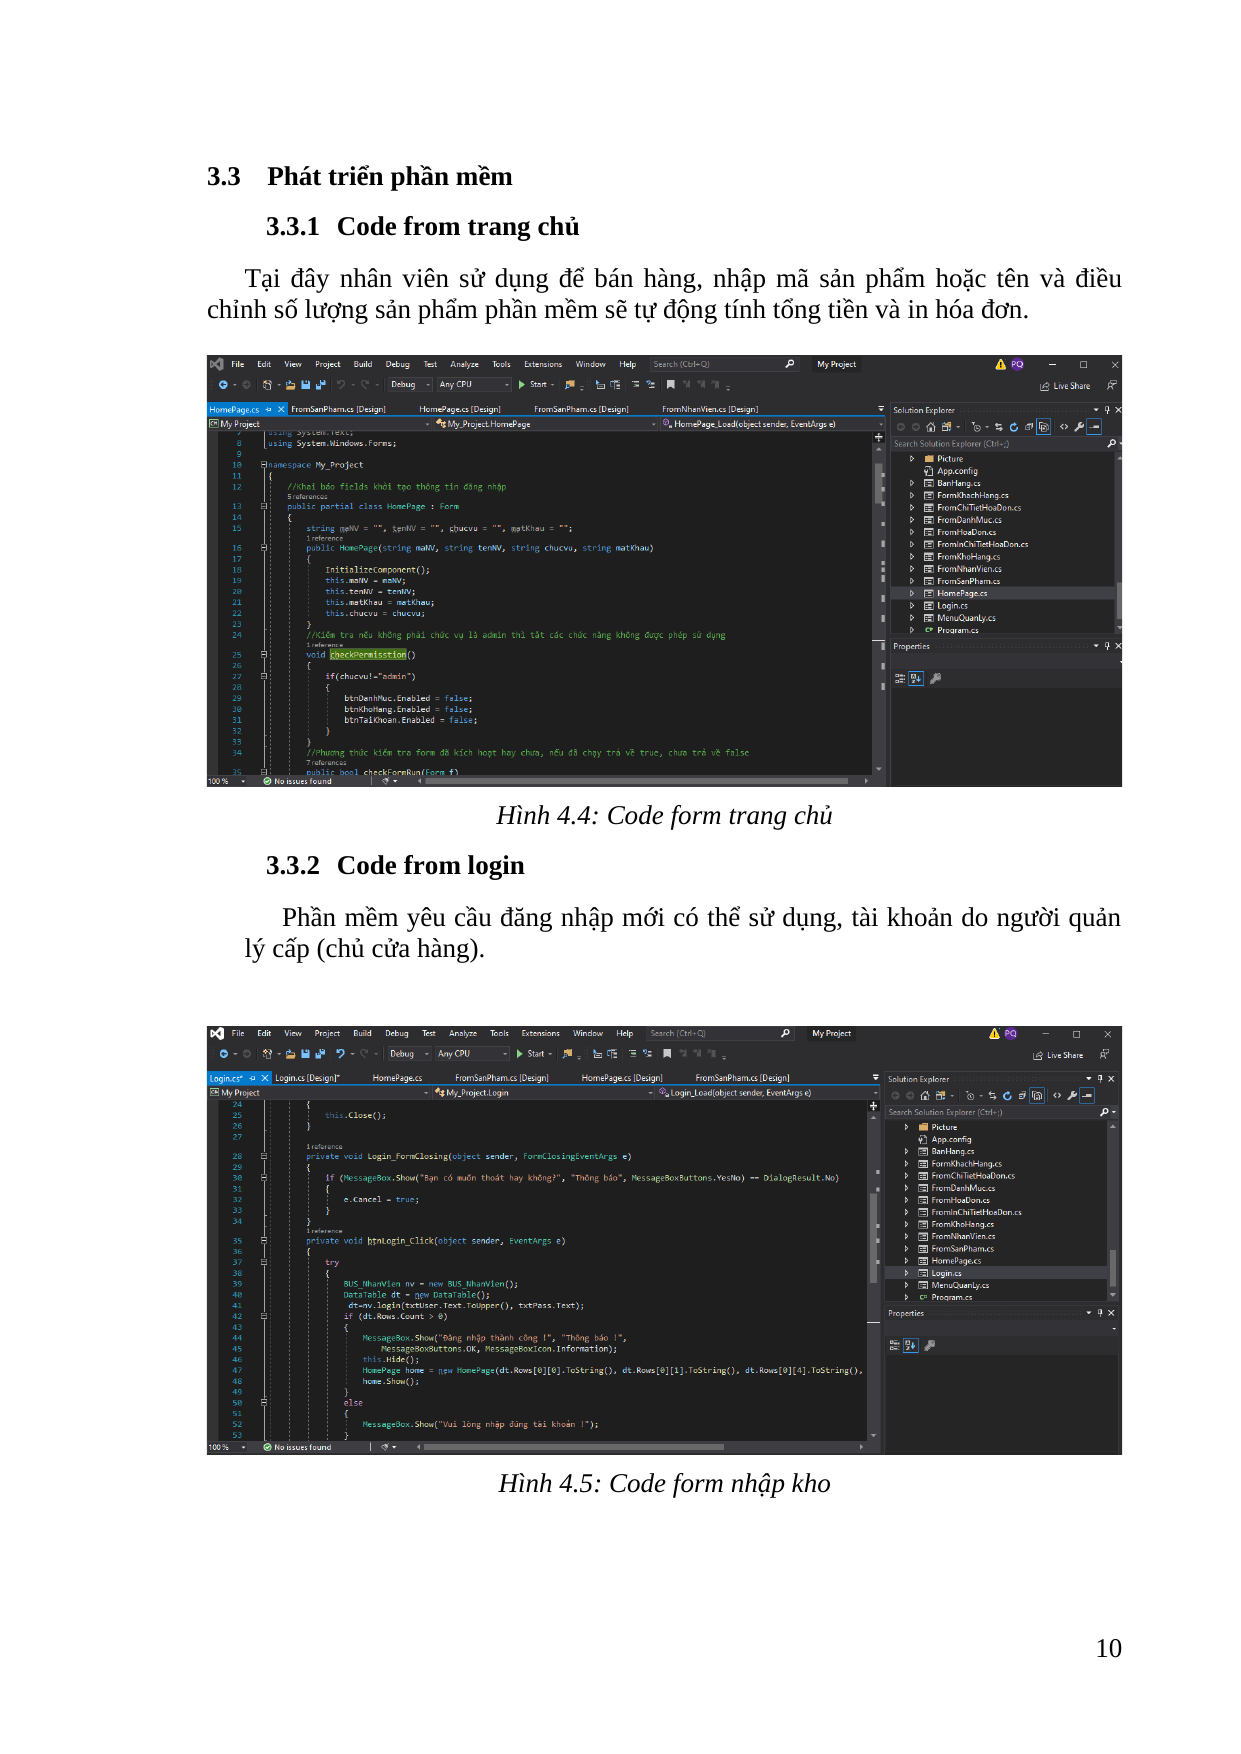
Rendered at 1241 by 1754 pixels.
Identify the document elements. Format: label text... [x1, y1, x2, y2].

picture [206, 1026, 1123, 1455]
text Phần mềm yêu cầu đăng nhập mới có thể sử dụng, tài khoản do người quản lý cấp (chủ cửa hàng). [244, 901, 1122, 964]
subtitle Code from login [266, 849, 1122, 880]
list Hình 4.5: Code form nhập kho [207, 1467, 1122, 1498]
list Hình 4.4: Code form trang chủ [207, 799, 1122, 831]
subtitle Phát triển phần mềm [207, 160, 1122, 191]
text Tại đây nhân viên sử dụng để bán hàng, nhập mã sản phẩm hoặc tên và điều chỉnh số lượng sản phẩm phần mềm sẽ tự động tính tổng tiền và in hóa đơn. [207, 262, 1122, 324]
picture [206, 355, 1123, 787]
subtitle Code from trang chủ [266, 210, 1122, 241]
